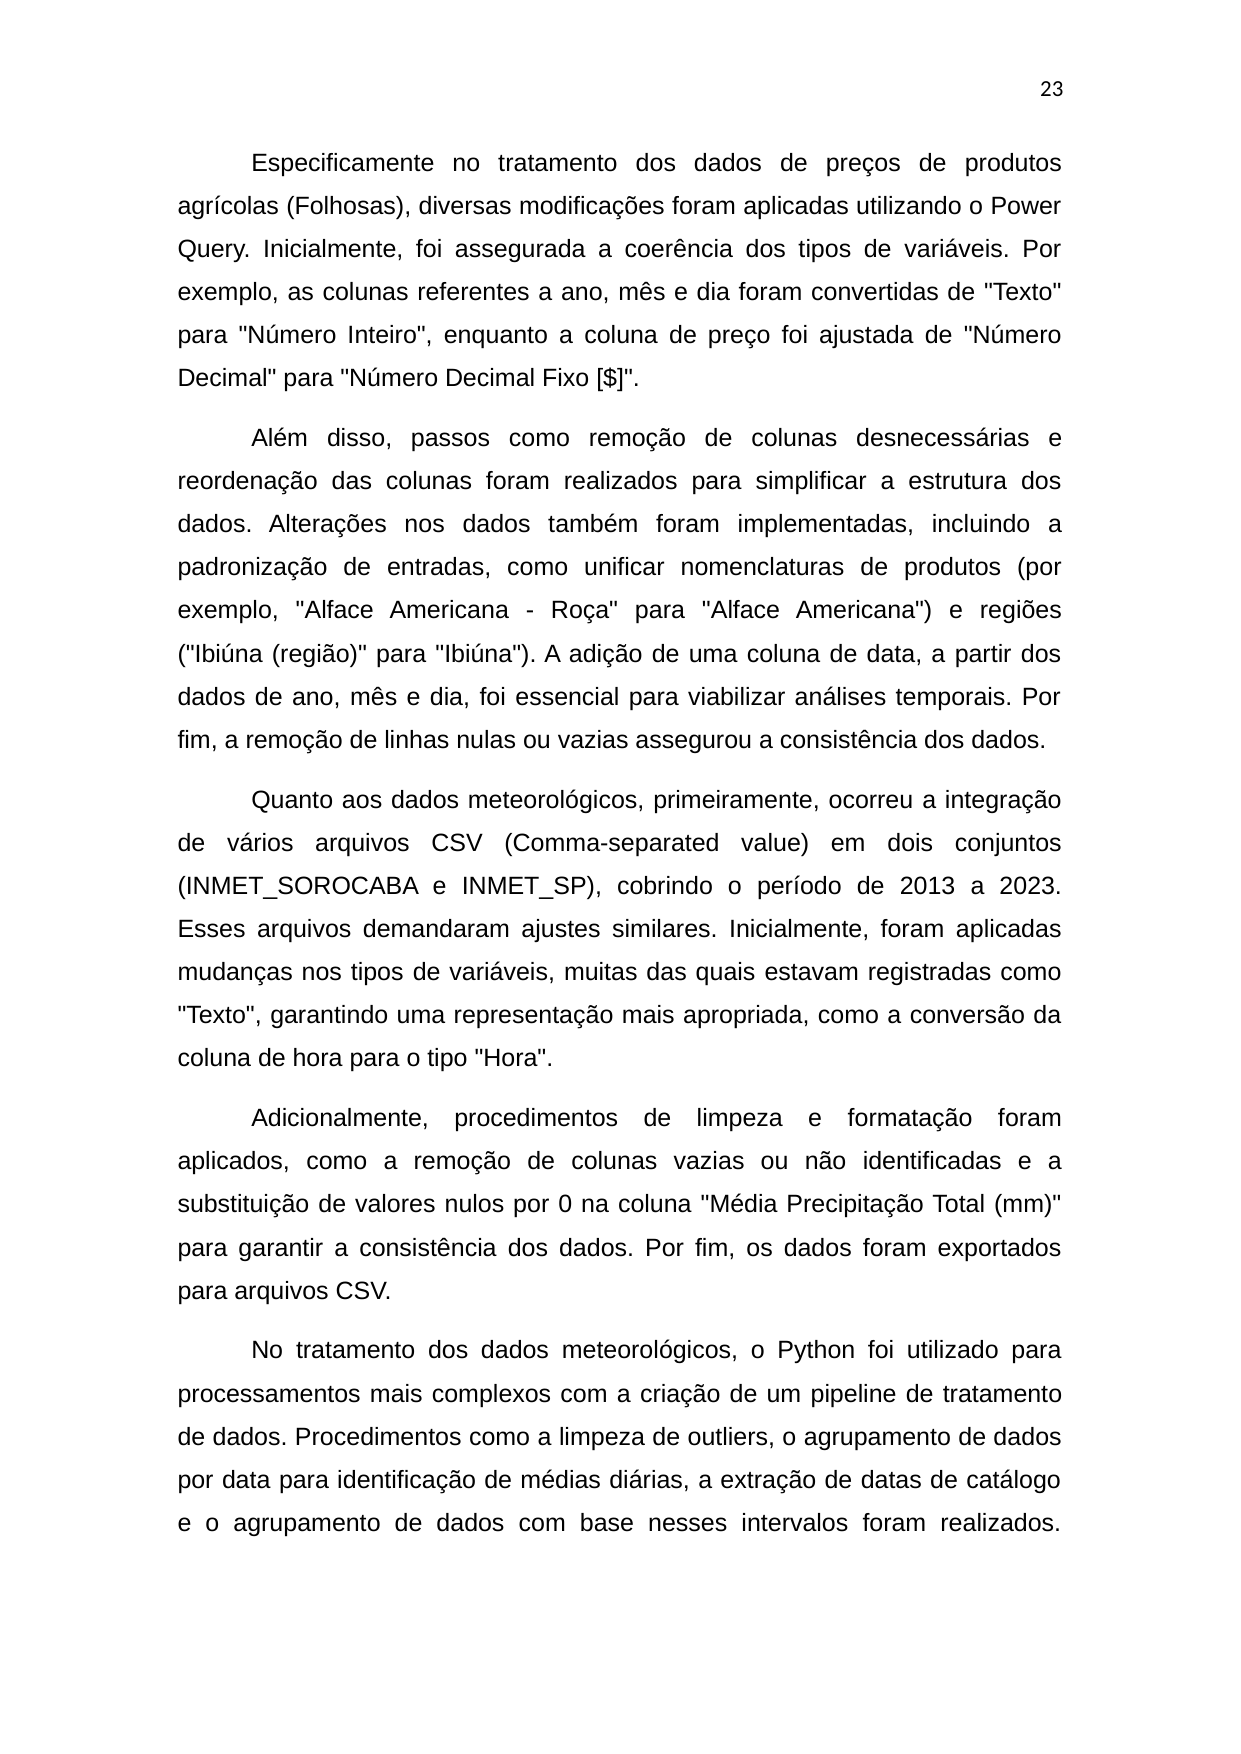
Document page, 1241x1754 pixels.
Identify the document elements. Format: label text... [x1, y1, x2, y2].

text Especificamente no tratamento dos dados de preços de produtos agrícolas (Folhosas), diversas modificações foram aplicadas utilizando o Power Query. Inicialmente, foi assegurada a coerência dos tipos de variáveis. Por exemplo, as colunas referentes a ano, mês e dia foram convertidas de "Texto" para "Número Inteiro", enquanto a coluna de preço foi ajustada de "Número Decimal" para "Número Decimal Fixo [$]". [177, 148, 1063, 392]
text Adicionalmente, procedimentos de limpeza e formatação foram aplicados, como a remoção de colunas vazias ou não identificadas e a substituição de valores nulos por 0 na coluna "Média Precipitação Total (mm)" para garantir a consistência dos dados. Por fim, os dados foram exportados para arquivos CSV. [177, 1103, 1063, 1304]
text Além disso, passos como remoção de colunas desnecessárias e reordenação das colunas foram realizados para simplificar a estrutura dos dados. Alterações nos dados também foram implementadas, incluindo a padronização de entradas, como unificar nomenclaturas de produtos (por exemplo, "Alface Americana - Roça" para "Alface Americana") e regiões ("Ibiúna (região)" para "Ibiúna"). A adição de uma coluna de data, a partir dos dados de ano, mês e dia, foi essencial para viabilizar análises temporais. Por fim, a remoção de linhas nulas ou vazias assegurou a consistência dos dados. [177, 423, 1063, 754]
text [177, 1336, 1063, 1537]
text Quanto aos dados meteorológicos, primeiramente, ocorreu a integração de vários arquivos CSV (Comma-separated value) em dois conjuntos (INMET_SOROCABA e INMET_SP), cobrindo o período de 2013 a 2023. Esses arquivos demandaram ajustes similares. Inicialmente, foram aplicadas mudanças nos tipos de variáveis, muitas das quais estavam registradas como "Texto", garantindo uma representação mais apropriada, como a conversão da coluna de hora para o tipo "Hora". [177, 785, 1063, 1072]
